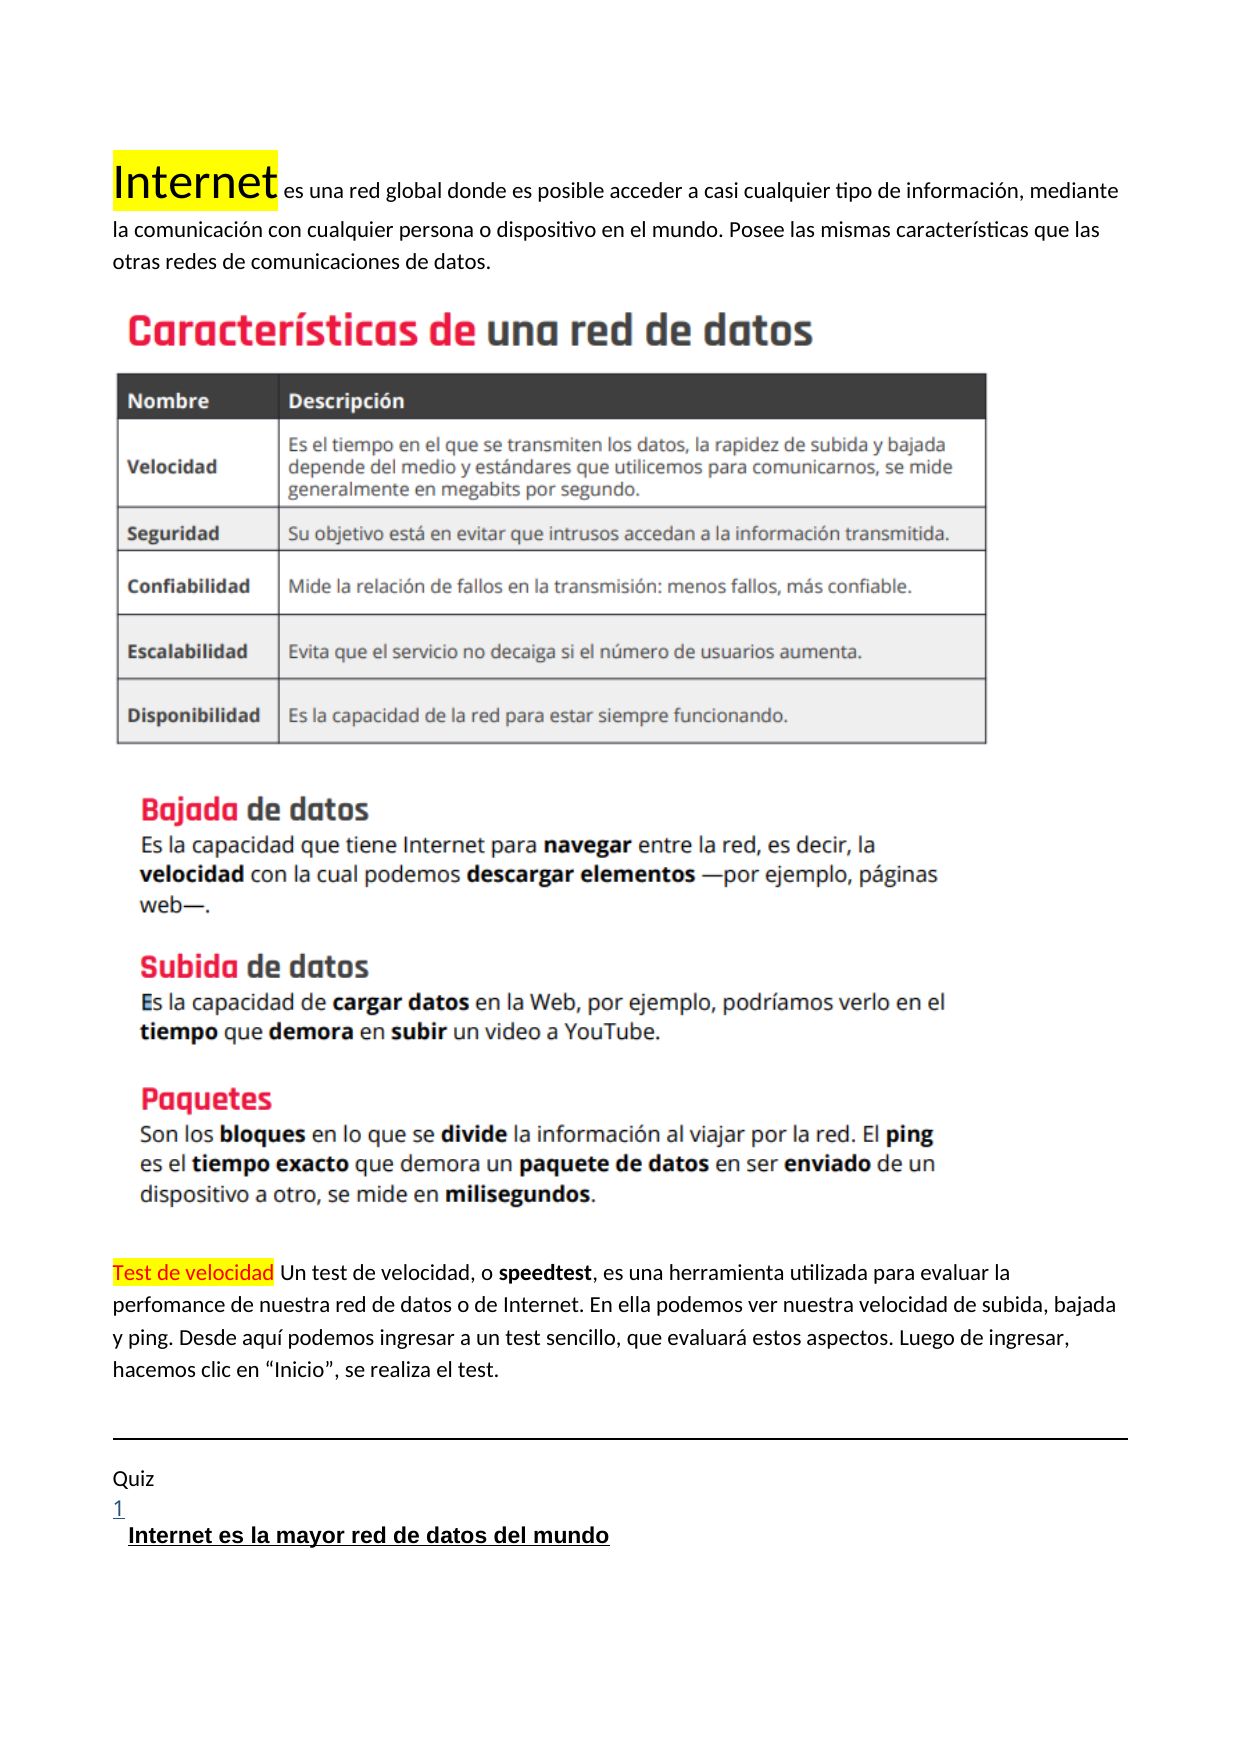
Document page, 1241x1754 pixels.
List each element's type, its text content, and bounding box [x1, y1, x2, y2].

text Quiz [112, 1464, 1128, 1493]
picture [112, 300, 999, 750]
text Test de velocidad Un test de velocidad, o speedtest, es una herramienta utilizada para evaluar la perfomance de nuestra red de datos o de Internet. En ella podemos ver nuestra velocidad de subida, bajada y ping. Desde aquí podemos ingresar a un test sencillo, que evaluará estos aspectos. Luego de ingresar, hacemos clic en “Inicio”, se realiza el test. [112, 1258, 1128, 1383]
text Internet es una red global donde es posible acceder a casi cualquier tipo de información, mediante la comunicación con cualquier persona o dispositivo en el mundo. Posee las mismas características que las otras redes de comunicaciones de datos. [112, 150, 1128, 275]
text Internet es la mayor red de datos del mundo [128, 1522, 1128, 1549]
text 1 [112, 1493, 1128, 1522]
picture [112, 774, 999, 1234]
